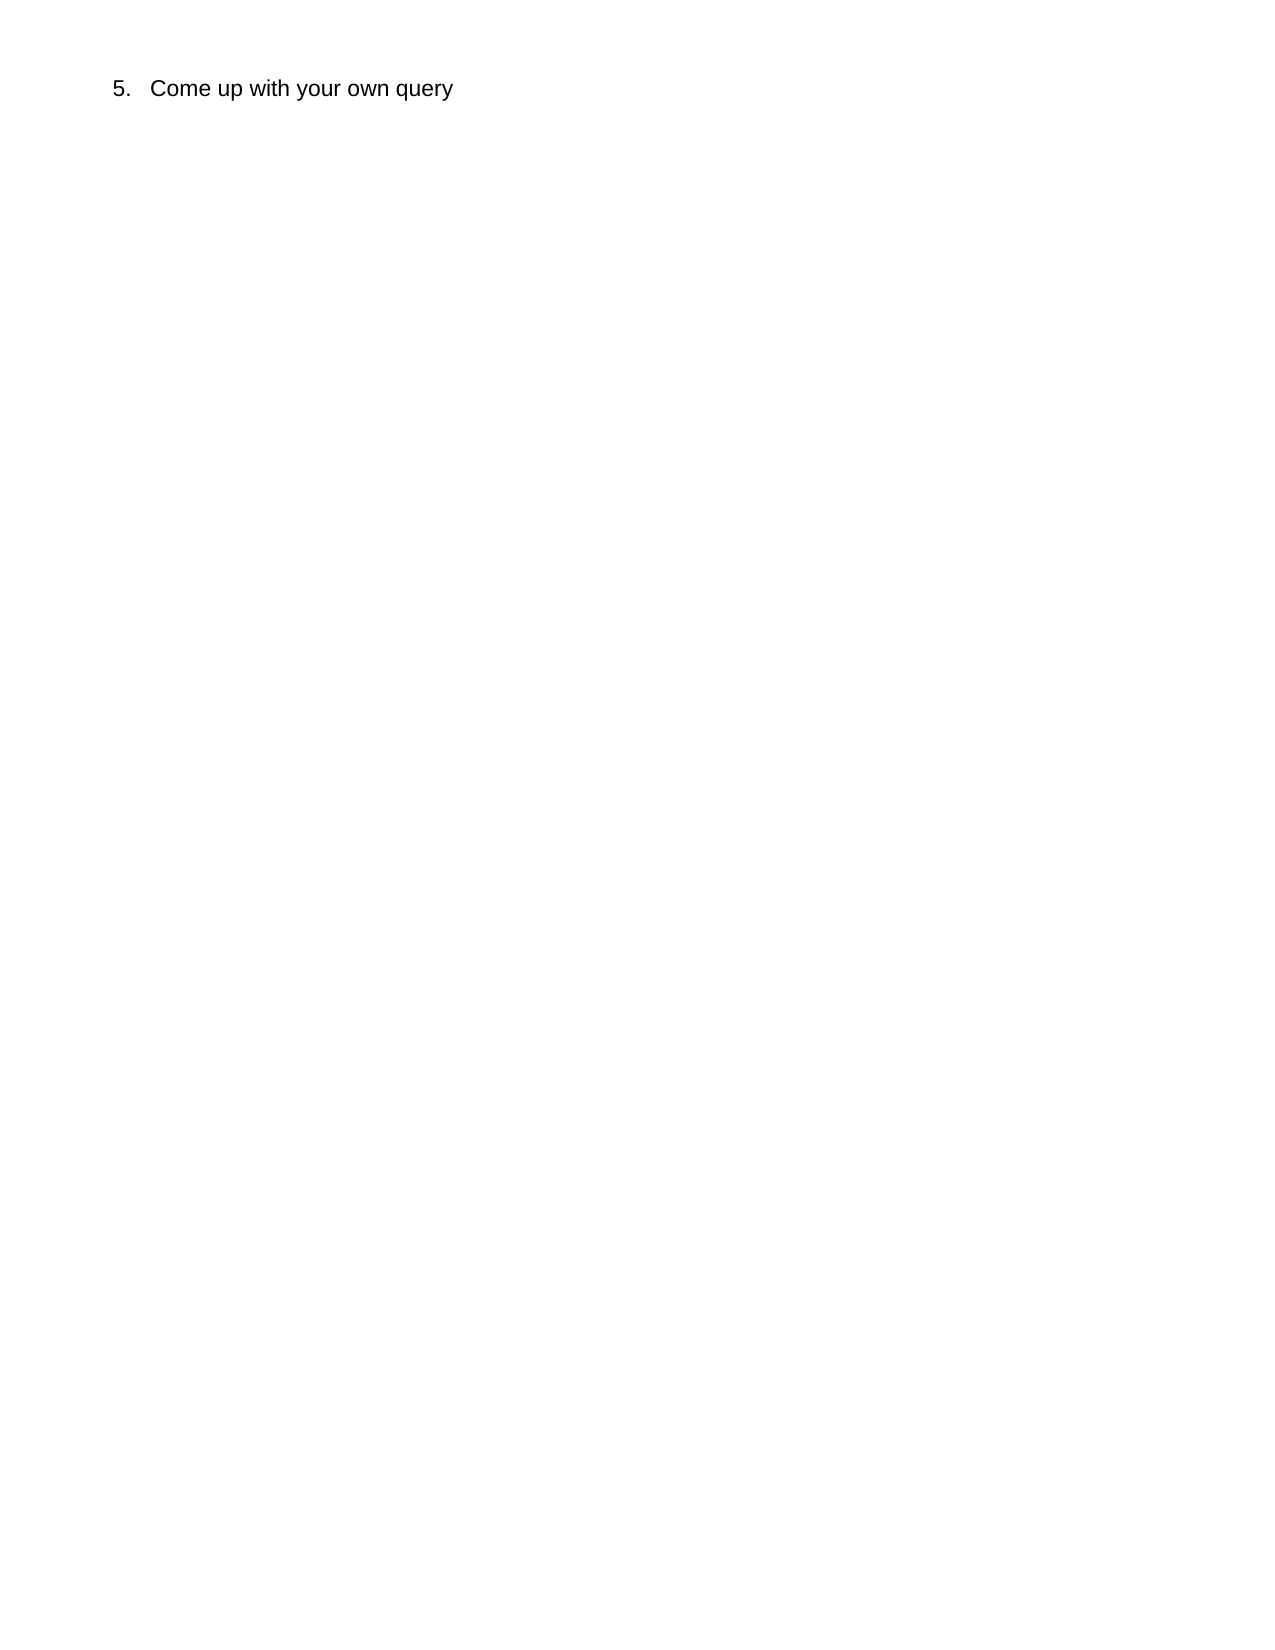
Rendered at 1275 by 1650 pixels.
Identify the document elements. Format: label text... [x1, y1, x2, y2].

list Come up with your own query [112, 75, 1200, 101]
